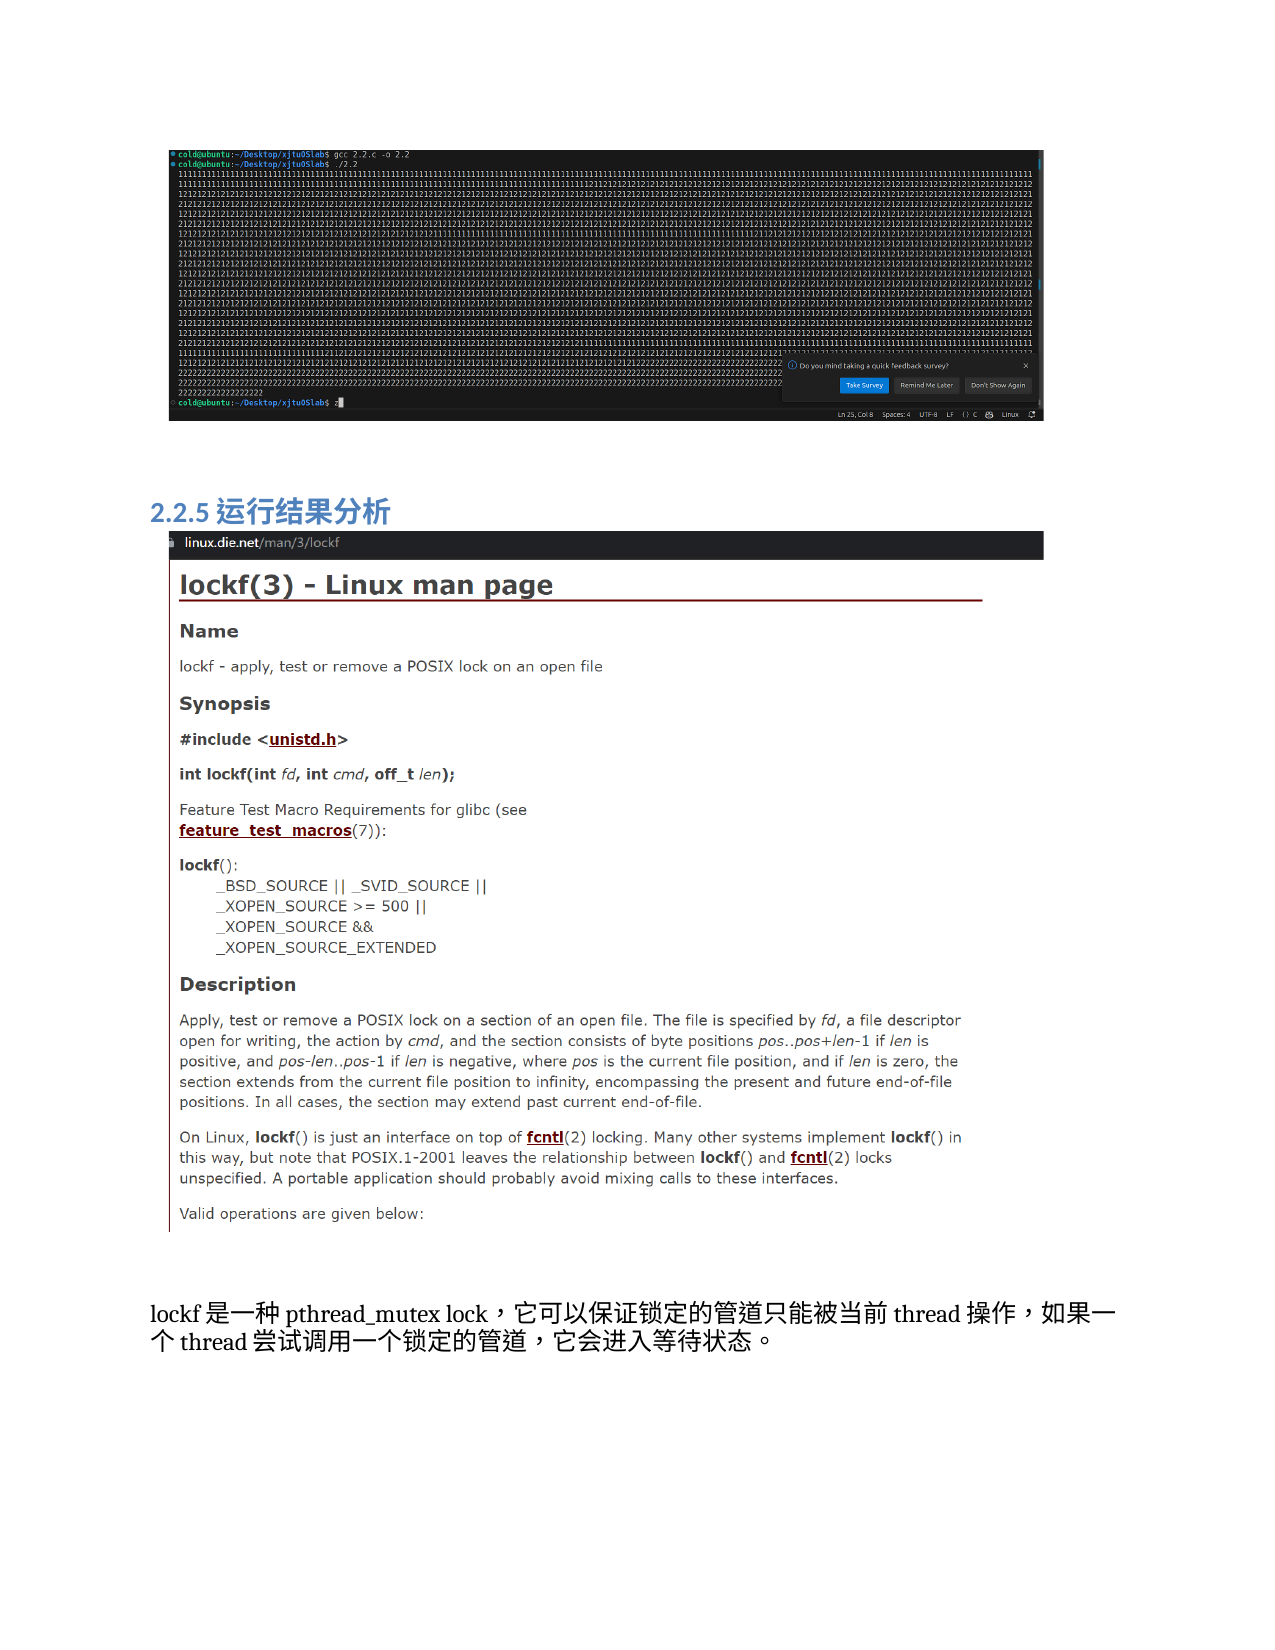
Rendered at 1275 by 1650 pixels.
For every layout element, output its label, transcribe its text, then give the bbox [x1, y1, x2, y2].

subtitle 2.2.5 运行结果分析 [150, 491, 1125, 531]
picture [168, 150, 1044, 421]
picture [168, 531, 1044, 1232]
text lockf是一种pthread_mutex lock，它可以保证锁定的管道只能被当前thread操作，如果一个thread尝试调用一个锁定的管道，它会进入等待状态。 [150, 1299, 1125, 1357]
